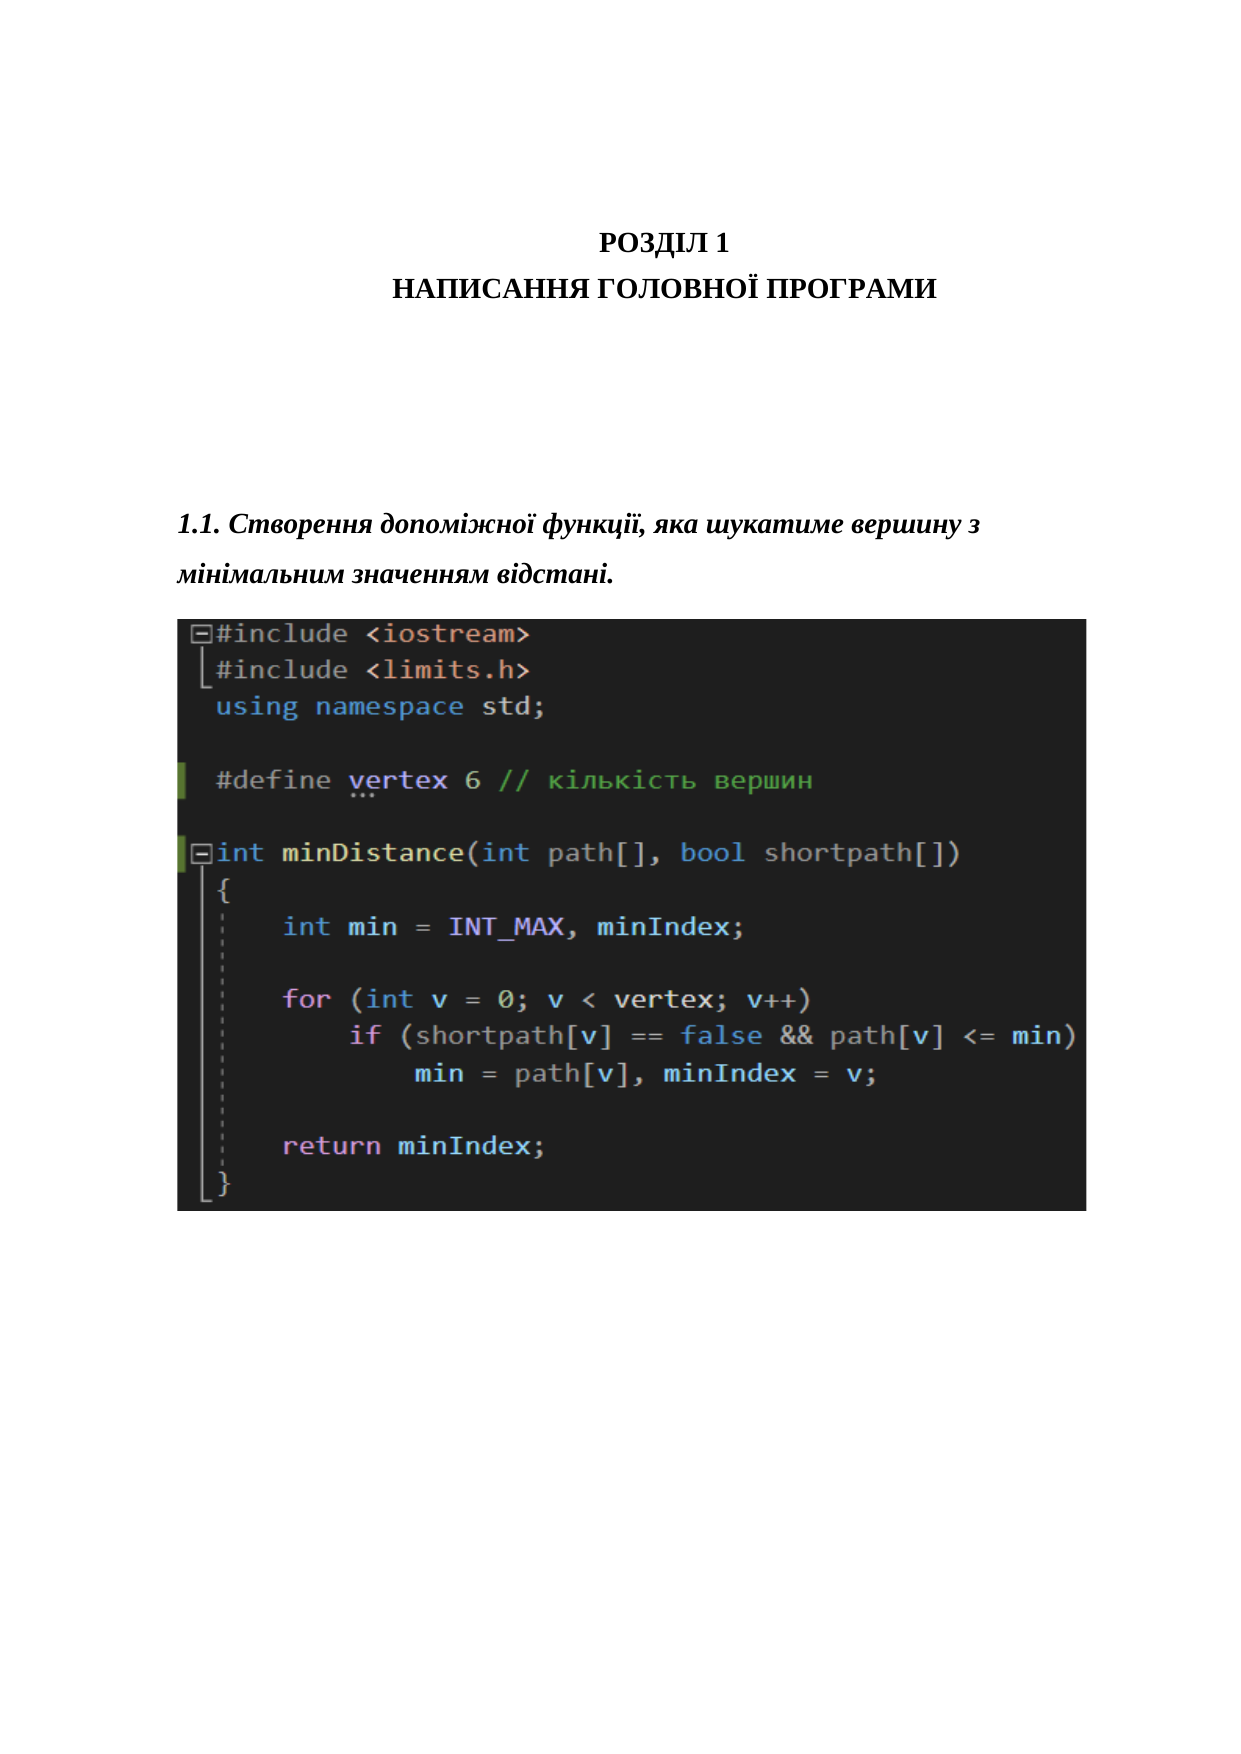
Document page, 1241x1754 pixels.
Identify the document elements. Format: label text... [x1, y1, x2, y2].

text Написання головної програми [177, 272, 1152, 305]
subtitle 1.1. Створення допоміжної функції, яка шукатиме вершину з мінімальним значенням відстані. [177, 506, 1152, 590]
subtitle РОЗДІЛ 1 [177, 226, 1152, 259]
picture [177, 619, 1087, 1211]
